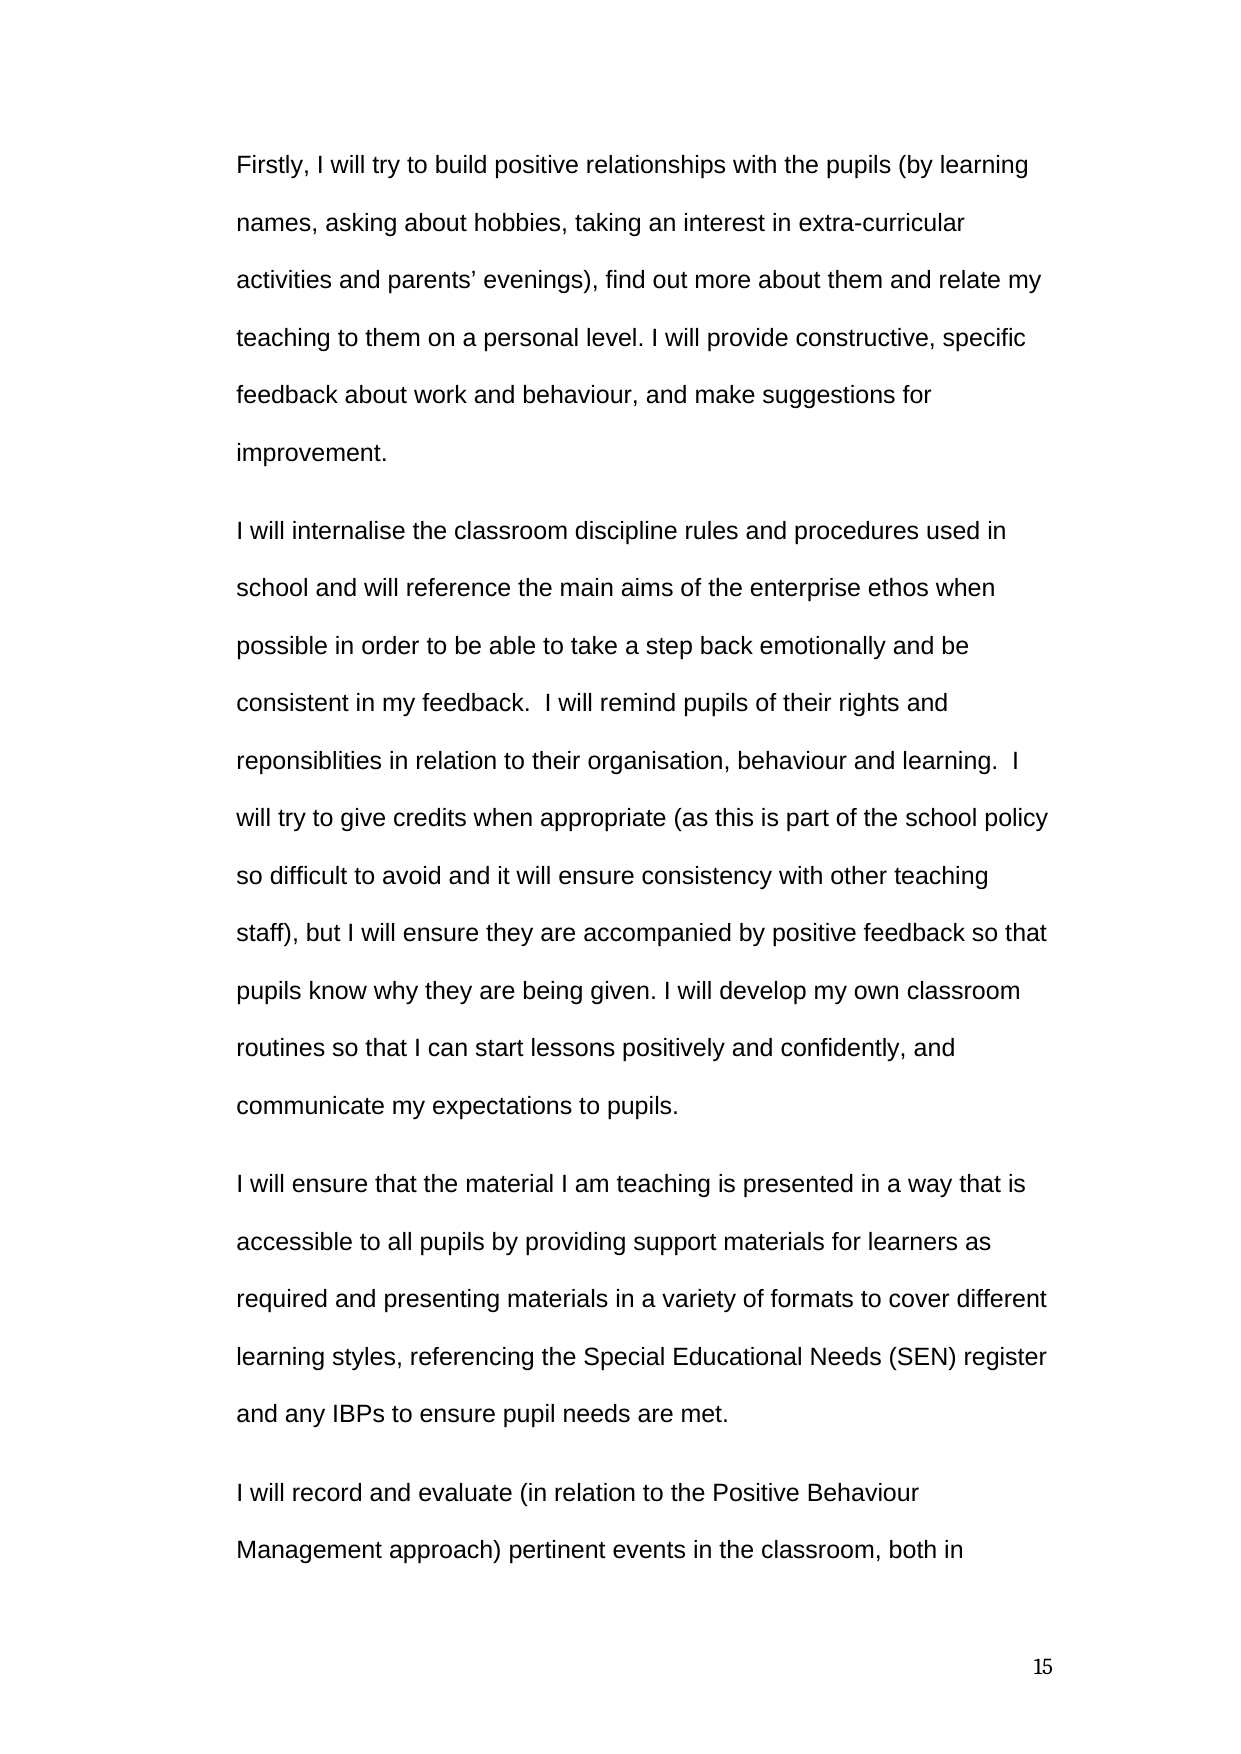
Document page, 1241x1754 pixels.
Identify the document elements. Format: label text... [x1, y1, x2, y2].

text I will internalise the classroom discipline rules and procedures used in school and will reference the main aims of the enterprise ethos when possible in order to be able to take a step back emotionally and be consistent in my feedback. I will remind pupils of their rights and reponsiblities in relation to their organisation, behaviour and learning. I will try to give credits when appropriate (as this is part of the school policy so difficult to avoid and it will ensure consistency with other teaching staff), but I will ensure they are accompanied by positive feedback so that pupils know why they are being given. I will develop my own classroom routines so that I can start lessons positively and confidently, and communicate my expectations to pupils. [236, 516, 1053, 1119]
text I will ensure that the material I am teaching is presented in a way that is accessible to all pupils by providing support materials for learners as required and presenting materials in a variety of formats to cover different learning styles, referencing the Special Educational Needs (SEN) register and any IBPs to ensure pupil needs are met. [236, 1169, 1053, 1428]
text Firstly, I will try to build positive relationships with the pupils (by learning names, asking about hobbies, taking an interest in extra-curricular activities and parents’ evenings), find out more about them and relate my teaching to them on a personal level. I will provide constructive, specific feedback about work and behaviour, and make suggestions for improvement. [236, 150, 1053, 466]
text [236, 1477, 1053, 1564]
